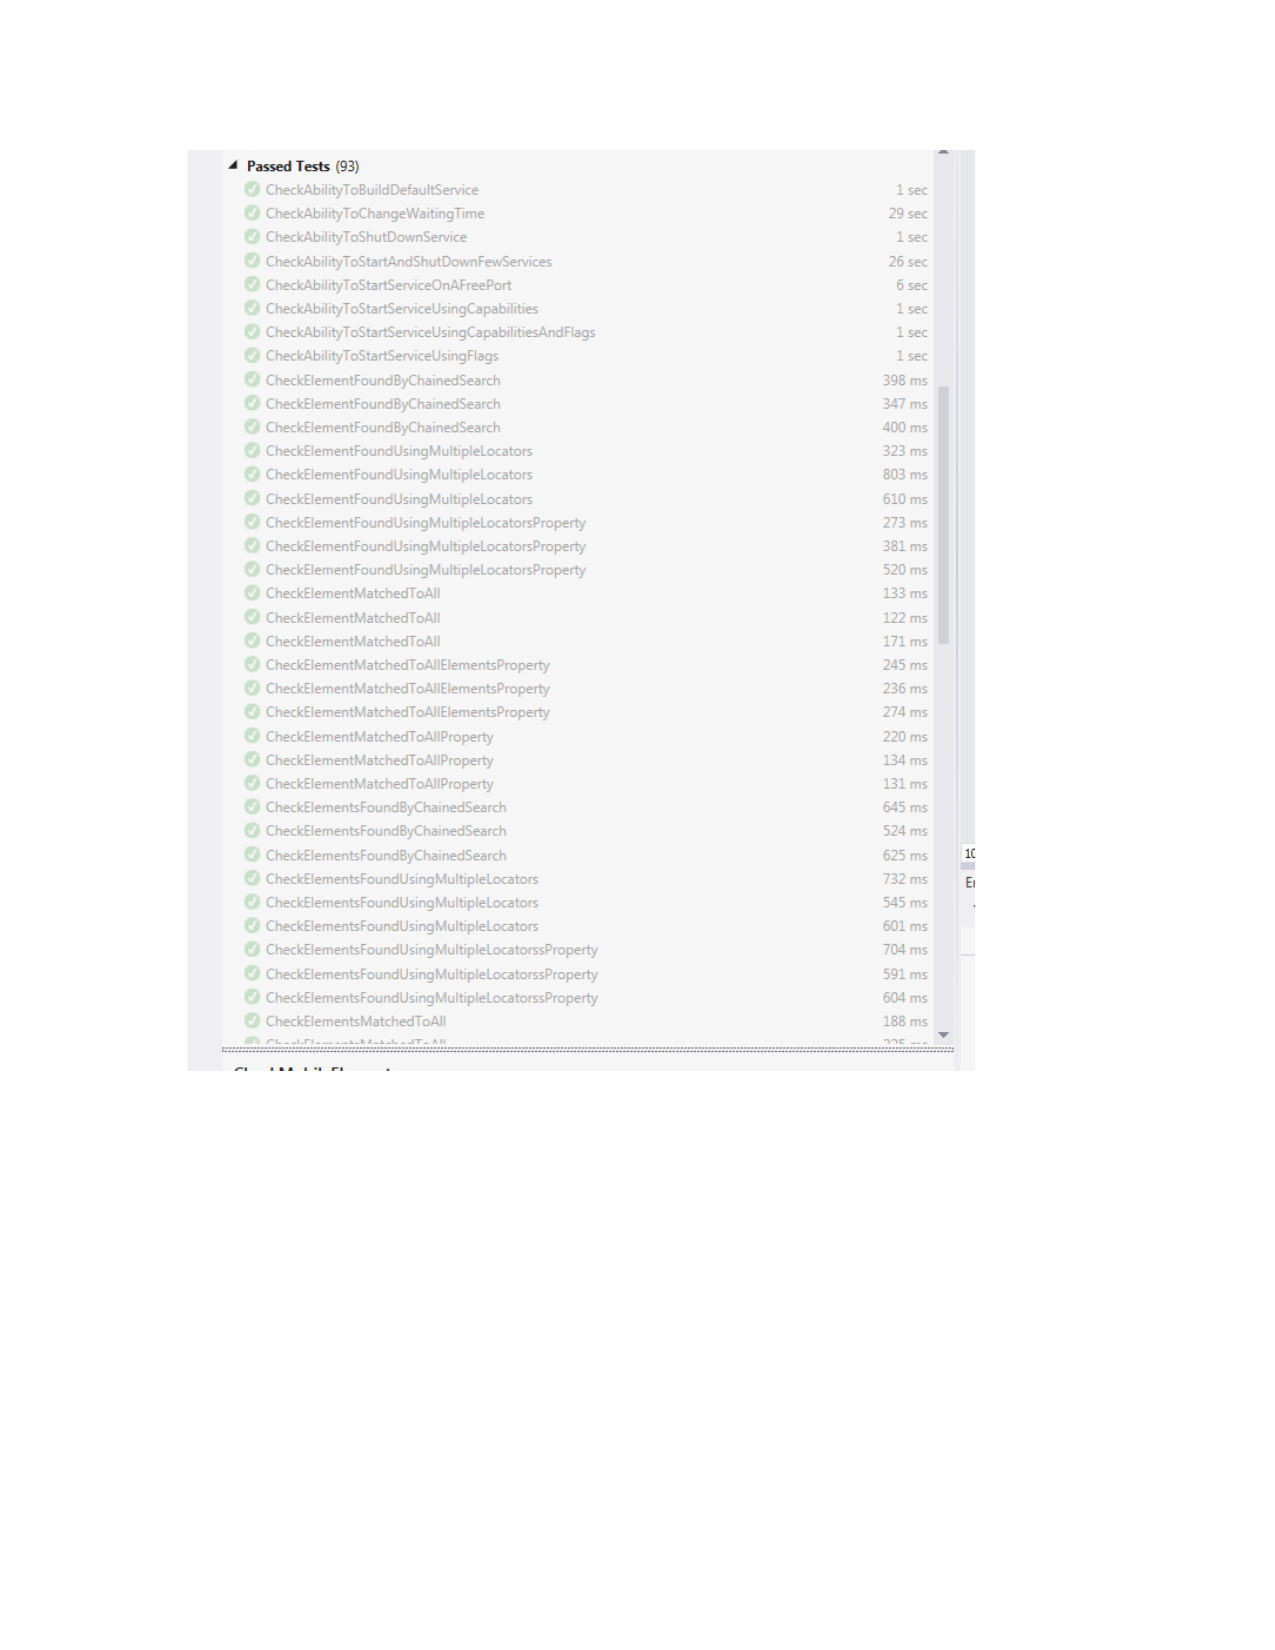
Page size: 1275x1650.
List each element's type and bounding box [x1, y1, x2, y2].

picture [187, 150, 976, 1071]
